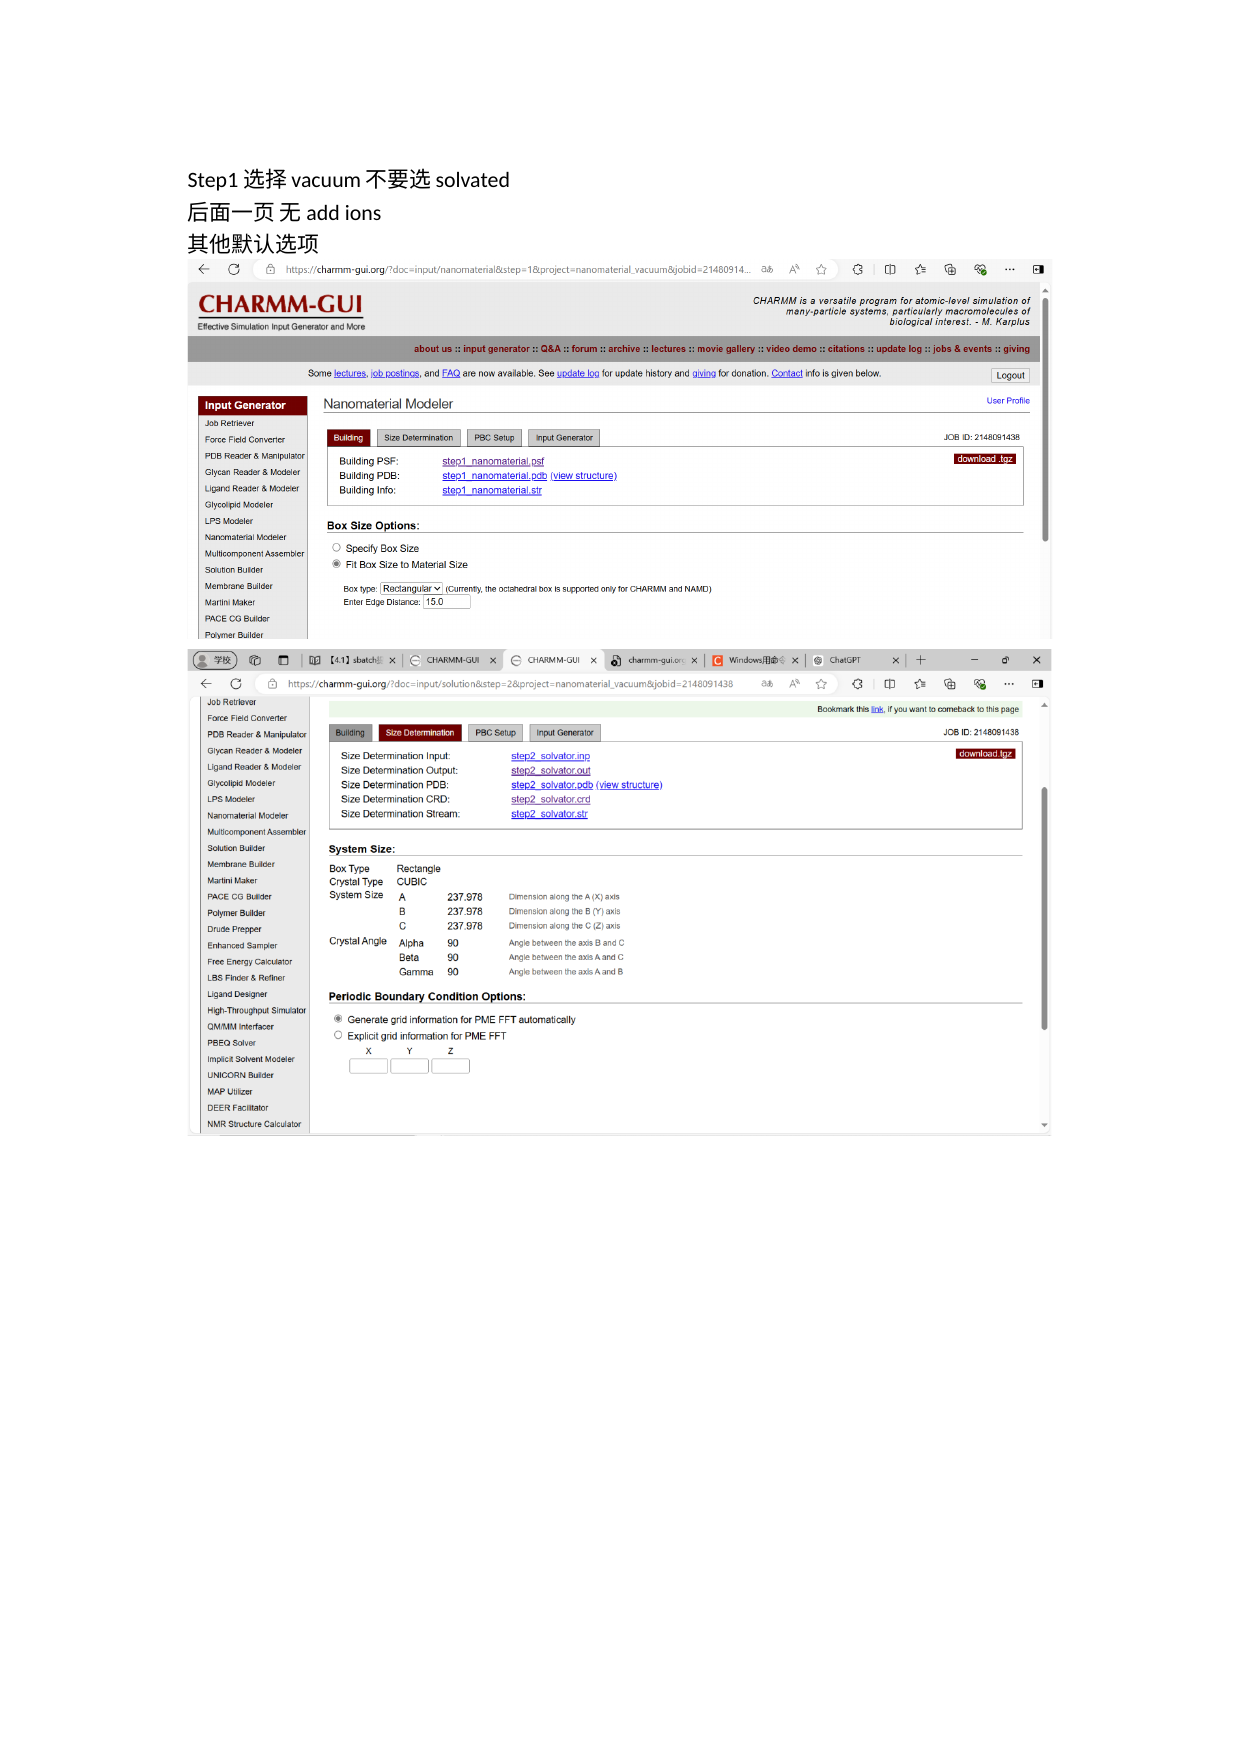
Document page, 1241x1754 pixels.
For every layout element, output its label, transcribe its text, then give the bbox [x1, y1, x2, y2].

picture [187, 259, 1053, 639]
text Step1 选择vacuum不要选solvated [187, 162, 1053, 194]
picture [187, 649, 1052, 1136]
text 后面一页 无add ions [187, 194, 1053, 227]
text 其他默认选项 [187, 227, 1053, 259]
